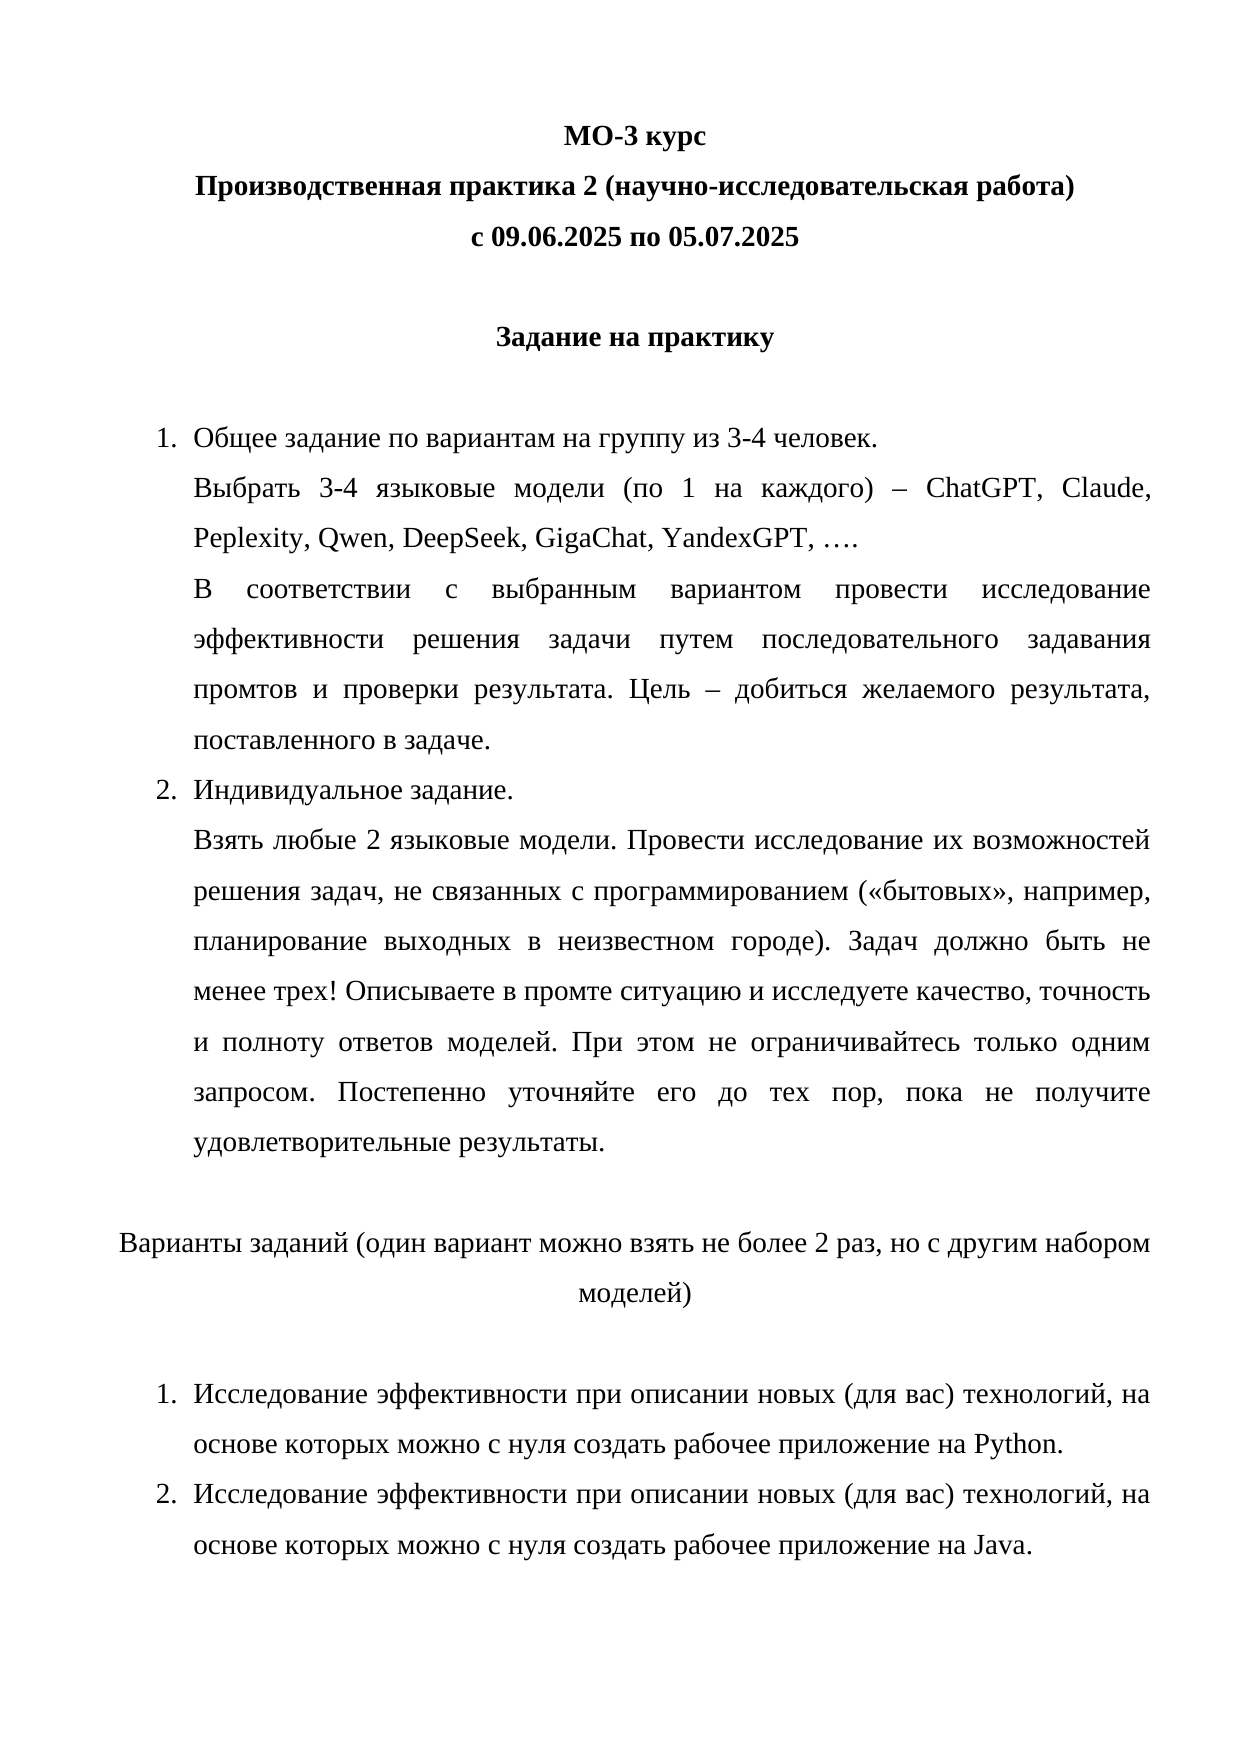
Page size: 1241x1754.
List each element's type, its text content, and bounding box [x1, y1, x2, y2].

text Варианты заданий (один вариант можно взять не более 2 раз, но с другим набором моделей) [118, 1225, 1152, 1309]
text Производственная практика 2 (научно-исследовательская работа) [118, 168, 1152, 202]
list Выбрать 3-4 языковые модели (по 1 на каждого) – ChatGPT, Claude, Peplexity, Qwen, DeepSeek, GigaChat, YandexGPT, …. [193, 470, 1152, 554]
text Задание на практику [118, 319, 1152, 353]
text МО-3 курс [118, 118, 1152, 152]
list Взять любые 2 языковые модели. Провести исследование их возможностей решения задач, не связанных с программированием («бытовых», например, планирование выходных в неизвестном городе). Задач должно быть не менее трех! Описываете в промте ситуацию и исследуете качество, точность и полноту ответов моделей. При этом не ограничивайтесь только одним запросом. Постепенно уточняйте его до тех пор, пока не получите удовлетворительные результаты. [193, 822, 1152, 1158]
list Исследование эффективности при описании новых (для вас) технологий, на основе которых можно с нуля создать рабочее приложение на Python. [156, 1376, 1152, 1460]
list Индивидуальное задание. [156, 772, 1152, 806]
list Общее задание по вариантам на группу из 3-4 человек. [156, 420, 1152, 453]
text с 09.06.2025 по 05.07.2025 [118, 219, 1152, 252]
list В соответствии с выбранным вариантом провести исследование эффективности решения задачи путем последовательного задавания промтов и проверки результата. Цель – добиться желаемого результата, поставленного в задаче. [193, 571, 1152, 755]
list Исследование эффективности при описании новых (для вас) технологий, на основе которых можно с нуля создать рабочее приложение на Java. [156, 1477, 1152, 1560]
